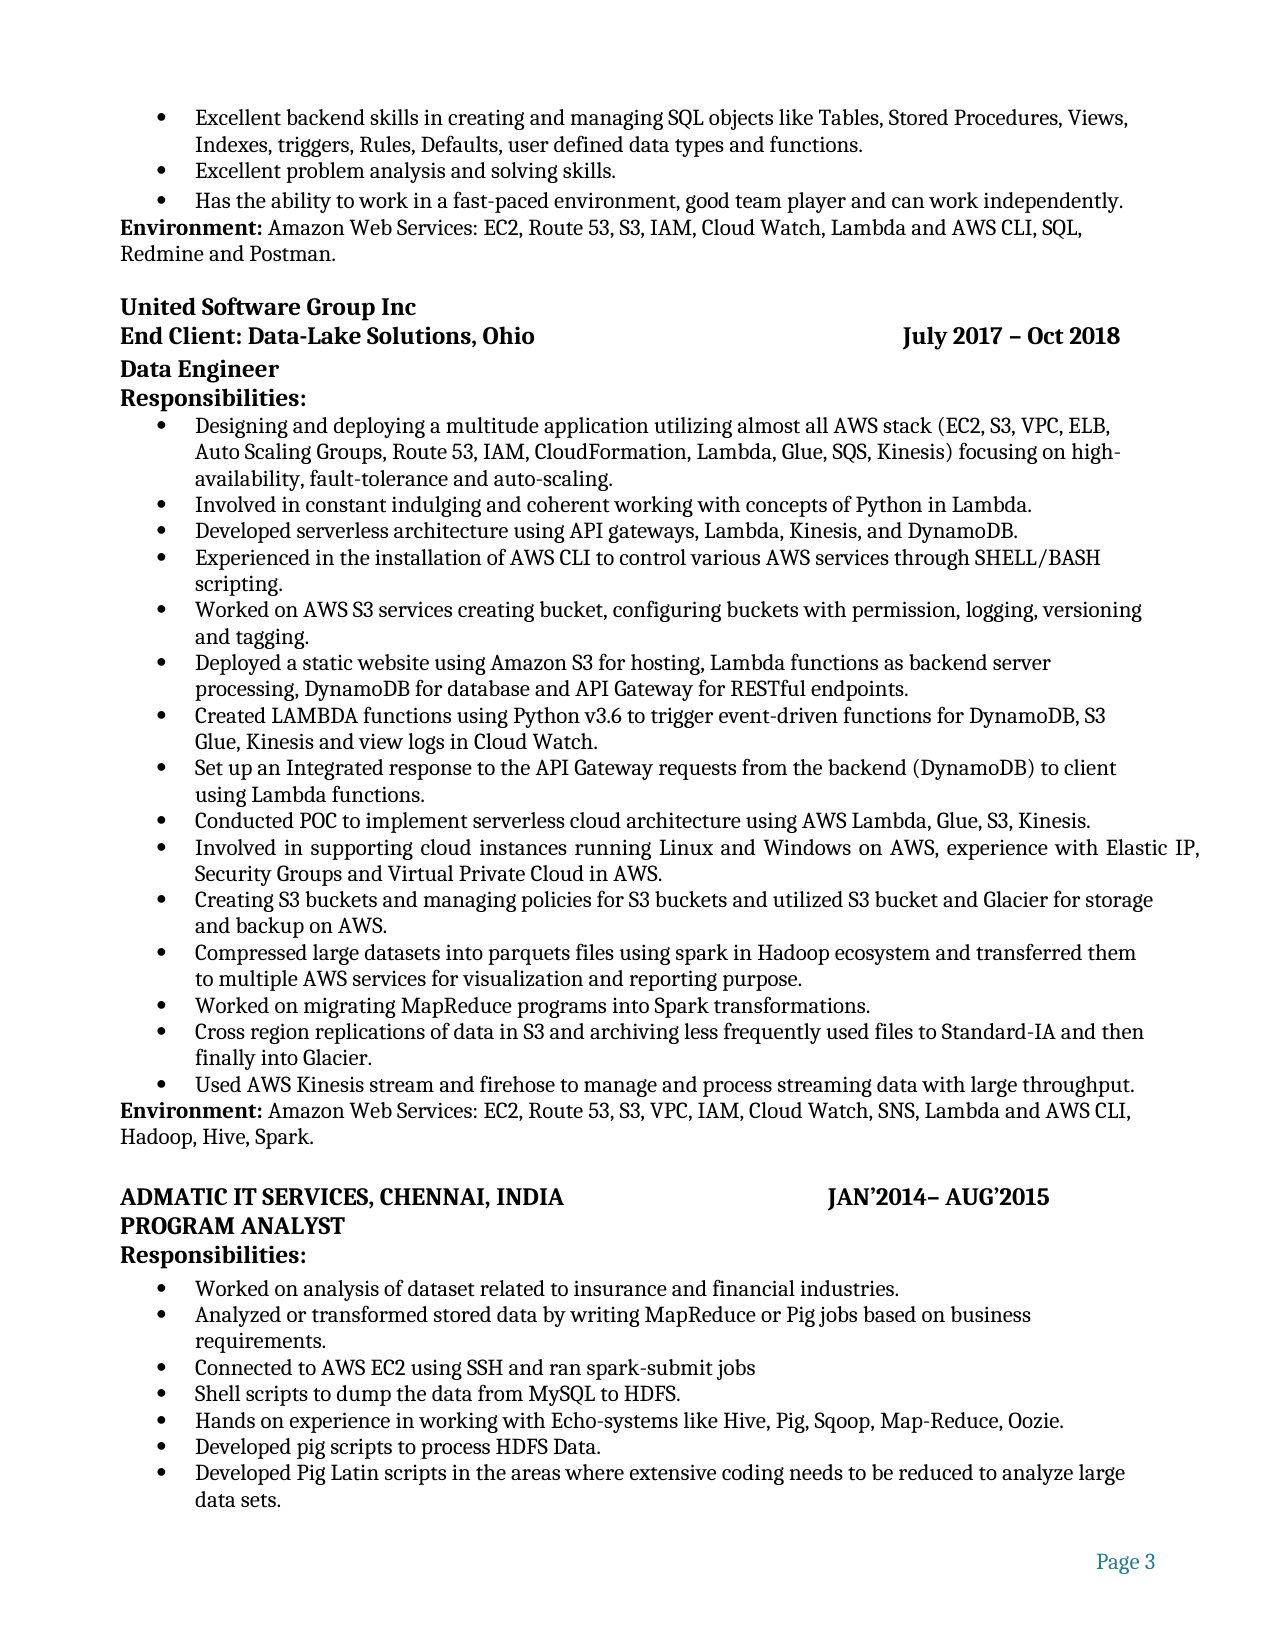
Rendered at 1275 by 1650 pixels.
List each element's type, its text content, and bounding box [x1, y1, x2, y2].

list Worked on analysis of dataset related to insurance and financial industries. [157, 1276, 1155, 1302]
text Environment: Amazon Web Services: EC2, Route 53, S3, VPC, IAM, Cloud Watch, SNS, Lambda and AWS CLI, Hadoop, Hive, Spark. [120, 1098, 1155, 1151]
list Worked on migrating MapReduce programs into Spark transformations. [157, 992, 1155, 1019]
list Excellent problem analysis and solving skills. [157, 158, 1155, 184]
list Connected to AWS EC2 using SSH and ran spark-submit jobs [157, 1355, 1155, 1381]
list Compressed large datasets into parquets files using spark in Hadoop ecosystem and transferred them to multiple AWS services for visualization and reporting purpose. [157, 940, 1155, 992]
list Auto Scaling Groups, Route 53, IAM, CloudFormation, Lambda, Glue, SQS, Kinesis) focusing on high-availability, fault-tolerance and auto-scaling. [195, 439, 1155, 492]
list Worked on AWS S3 services creating bucket, configuring buckets with permission, logging, versioning and tagging. [157, 597, 1155, 650]
list Excellent backend skills in creating and managing SQL objects like Tables, Stored Procedures, Views, Indexes, triggers, Rules, Defaults, user defined data types and functions. [157, 105, 1155, 158]
list Set up an Integrated response to the API Gateway requests from the backend (DynamoDB) to client using Lambda functions. [157, 755, 1155, 808]
text End Client: Data-Lake Solutions, Ohio July 2017 – Oct 2018 [120, 322, 1155, 351]
list Used AWS Kinesis stream and firehose to manage and process streaming data with large throughput. [157, 1071, 1155, 1098]
list Experienced in the installation of AWS CLI to control various AWS services through SHELL/BASH scripting. [157, 544, 1155, 597]
list Creating S3 buckets and managing policies for S3 buckets and utilized S3 bucket and Glacier for storage and backup on AWS. [157, 887, 1155, 940]
list Designing and deploying a multitude application utilizing almost all AWS stack (EC2, S3, VPC, ELB, [157, 413, 1155, 439]
list Hands on experience in working with Echo-systems like Hive, Pig, Sqoop, Map-Reduce, Oozie. [157, 1407, 1155, 1434]
list Involved in constant indulging and coherent working with concepts of Python in Lambda. [157, 492, 1155, 518]
list Shell scripts to dump the data from MySQL to HDFS. [157, 1381, 1155, 1407]
subtitle Program analyst [120, 1212, 1155, 1241]
list Developed serverless architecture using API gateways, Lambda, Kinesis, and DynamoDB. [157, 518, 1155, 544]
list Developed pig scripts to process HDFS Data. [157, 1434, 1155, 1460]
list Deployed a static website using Amazon S3 for hosting, Lambda functions as backend server processing, DynamoDB for database and API Gateway for RESTful endpoints. [157, 650, 1155, 702]
list Conducted POC to implement serverless cloud architecture using AWS Lambda, Glue, S3, Kinesis. [157, 808, 1155, 834]
text Responsibilities: [120, 384, 1155, 413]
list Cross region replications of data in S3 and archiving less frequently used files to Standard-IA and then finally into Glacier. [157, 1019, 1155, 1071]
list Developed Pig Latin scripts in the areas where extensive coding needs to be reduced to analyze large data sets. [157, 1460, 1155, 1513]
text Responsibilities: [120, 1241, 1155, 1269]
list Created LAMBDA functions using Python v3.6 to trigger event-driven functions for DynamoDB, S3 Glue, Kinesis and view logs in Cloud Watch. [157, 702, 1155, 755]
text Environment: Amazon Web Services: EC2, Route 53, S3, IAM, Cloud Watch, Lambda and AWS CLI, SQL, Redmine and Postman. [120, 214, 1155, 267]
text United Software Group Inc [120, 293, 1155, 322]
list Has the ability to work in a fast-paced environment, good team player and can work independently. [157, 188, 1155, 214]
subtitle admatic it services, Chennai, india JAN’2014– AUG’2015 [120, 1183, 1155, 1212]
text Data Engineer [120, 355, 1155, 384]
list Analyzed or transformed stored data by writing MapReduce or Pig jobs based on business requirements. [157, 1302, 1155, 1355]
list Involved in supporting cloud instances running Linux and Windows on AWS, experience with Elastic IP, Security Groups and Virtual Private Cloud in AWS. [157, 834, 1202, 887]
